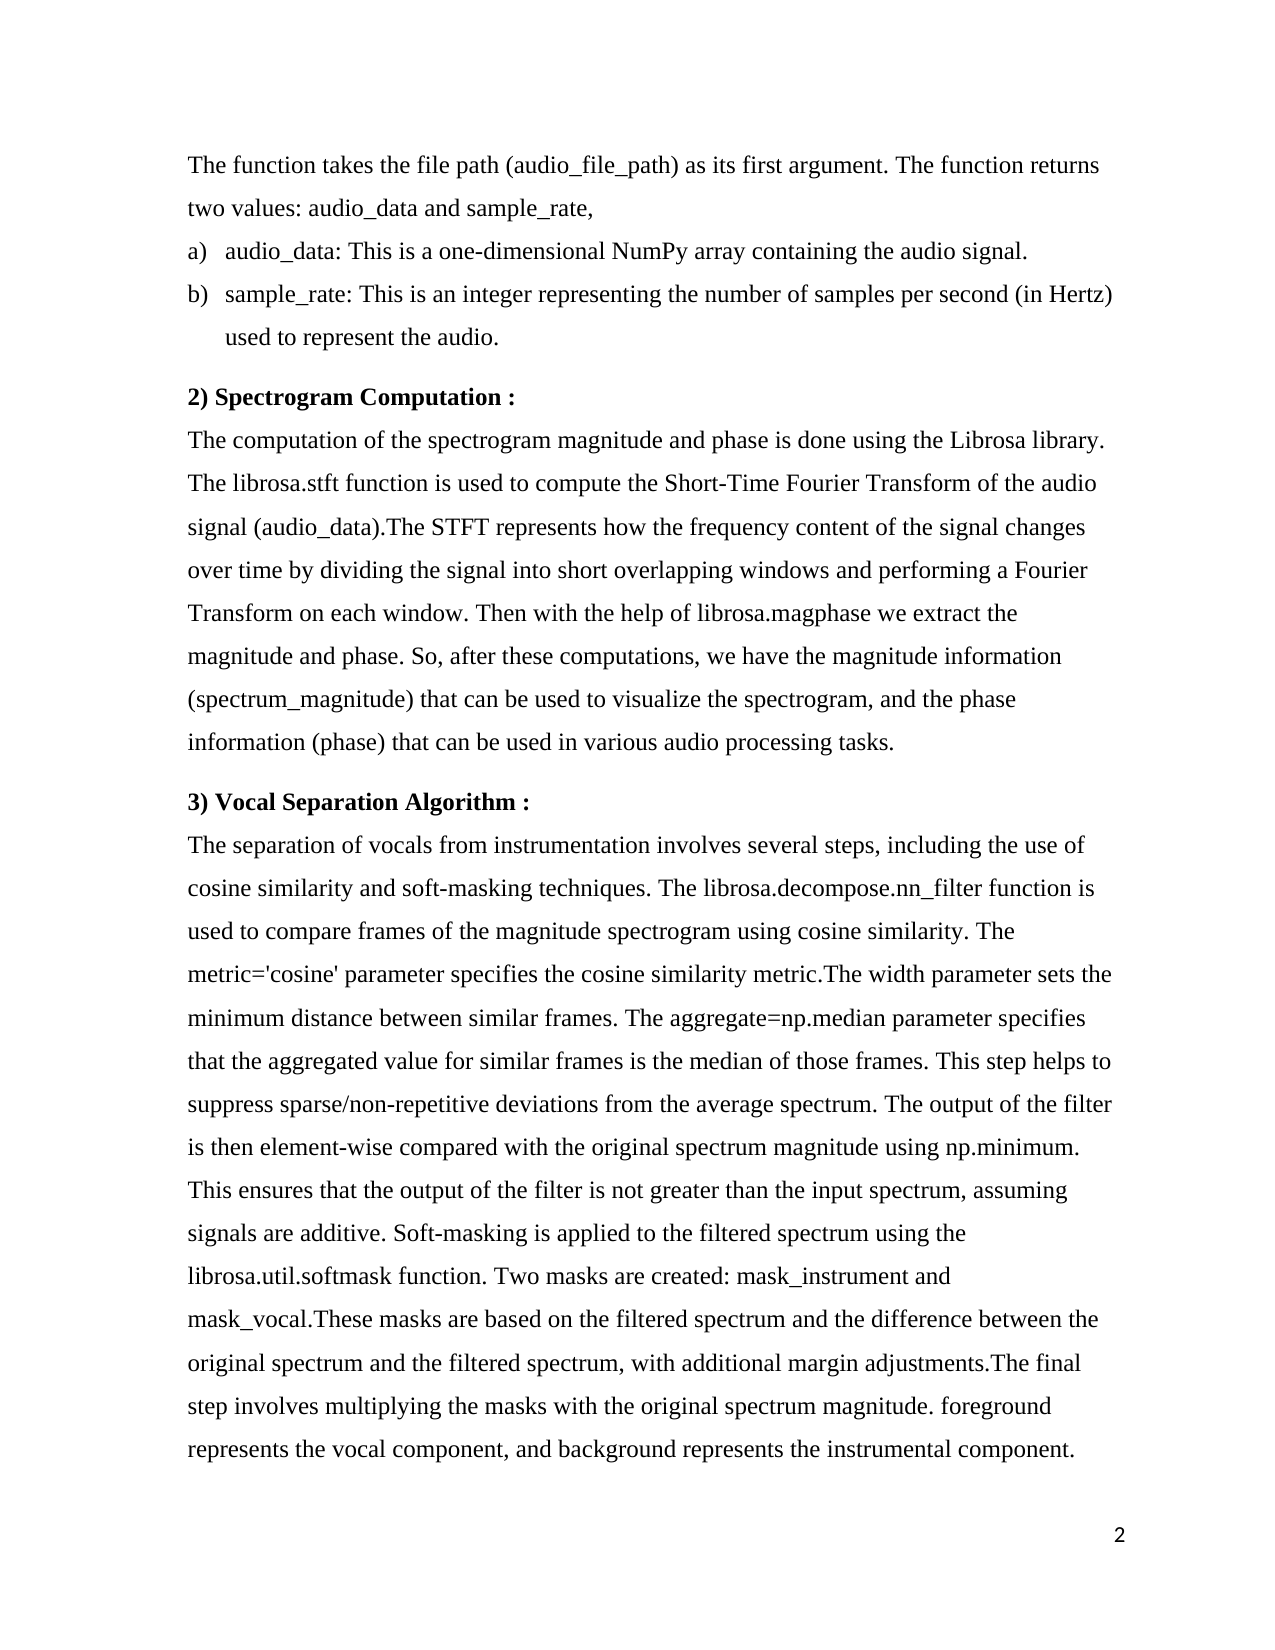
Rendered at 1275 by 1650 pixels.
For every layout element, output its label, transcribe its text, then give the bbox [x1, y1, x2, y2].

text 2) Spectrogram Computation : The computation of the spectrogram magnitude and phase is done using the Librosa library. The librosa.stft function is used to compute the Short-Time Fourier Transform of the audio signal (audio_data).The STFT represents how the frequency content of the signal changes over time by dividing the signal into short overlapping windows and performing a Fourier Transform on each window. Then with the help of librosa.magphase we extract the magnitude and phase. So, after these computations, we have the magnitude information (spectrum_magnitude) that can be used to visualize the spectrogram, and the phase information (phase) that can be used in various audio processing tasks. [187, 382, 1125, 756]
list The function takes the file path (audio_file_path) as its first argument. The function returns two values: audio_data and sample_rate, [187, 150, 1125, 222]
list audio_data: This is a one-dimensional NumPy array containing the audio signal. [187, 236, 1125, 265]
list sample_rate: This is an integer representing the number of samples per second (in Hertz) used to represent the audio. [187, 279, 1125, 351]
